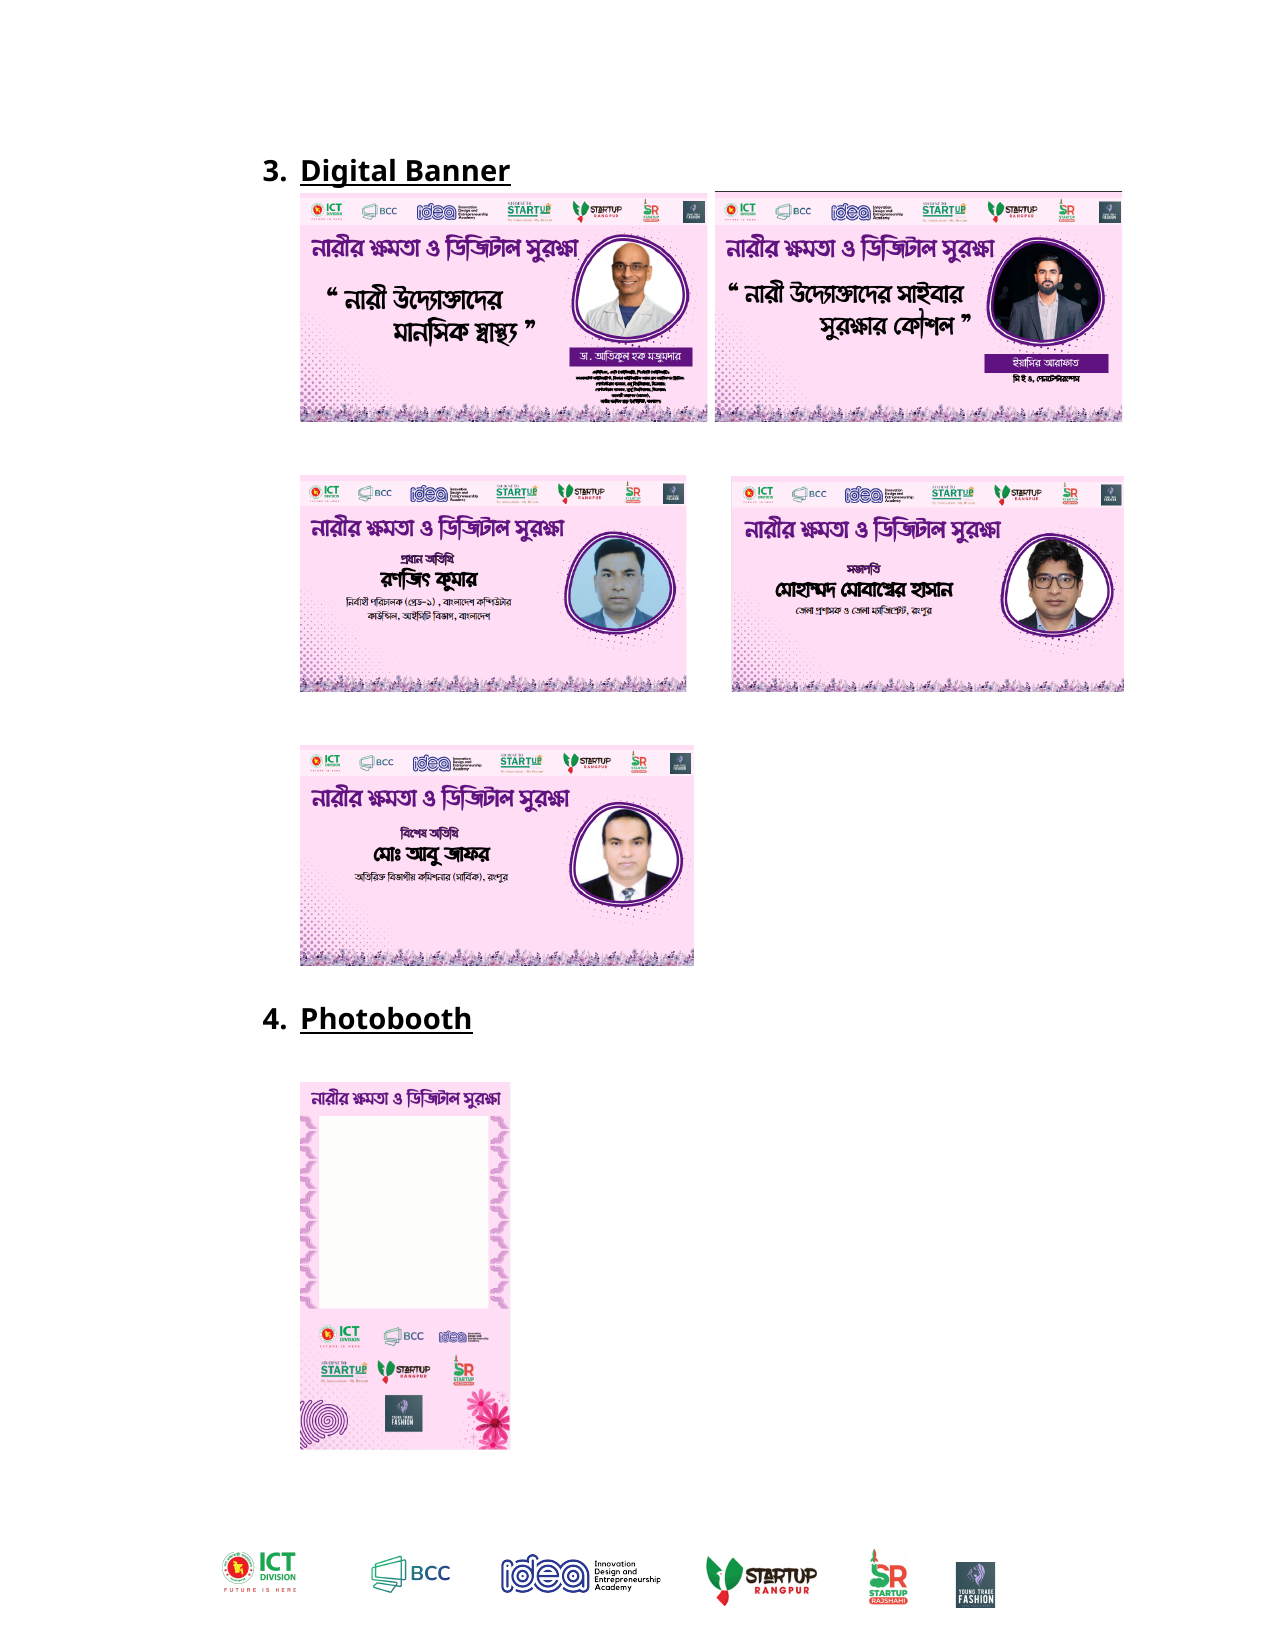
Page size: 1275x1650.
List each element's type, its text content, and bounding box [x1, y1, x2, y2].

picture [300, 1082, 511, 1450]
picture [300, 745, 694, 966]
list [262, 998, 1125, 1492]
picture [300, 475, 687, 692]
picture [705, 1552, 818, 1606]
picture [222, 1552, 296, 1592]
picture [366, 1552, 455, 1596]
picture [731, 476, 1124, 692]
picture [867, 1547, 909, 1605]
picture [714, 191, 1123, 422]
picture [955, 1562, 996, 1608]
picture [300, 193, 708, 422]
picture [501, 1554, 661, 1593]
